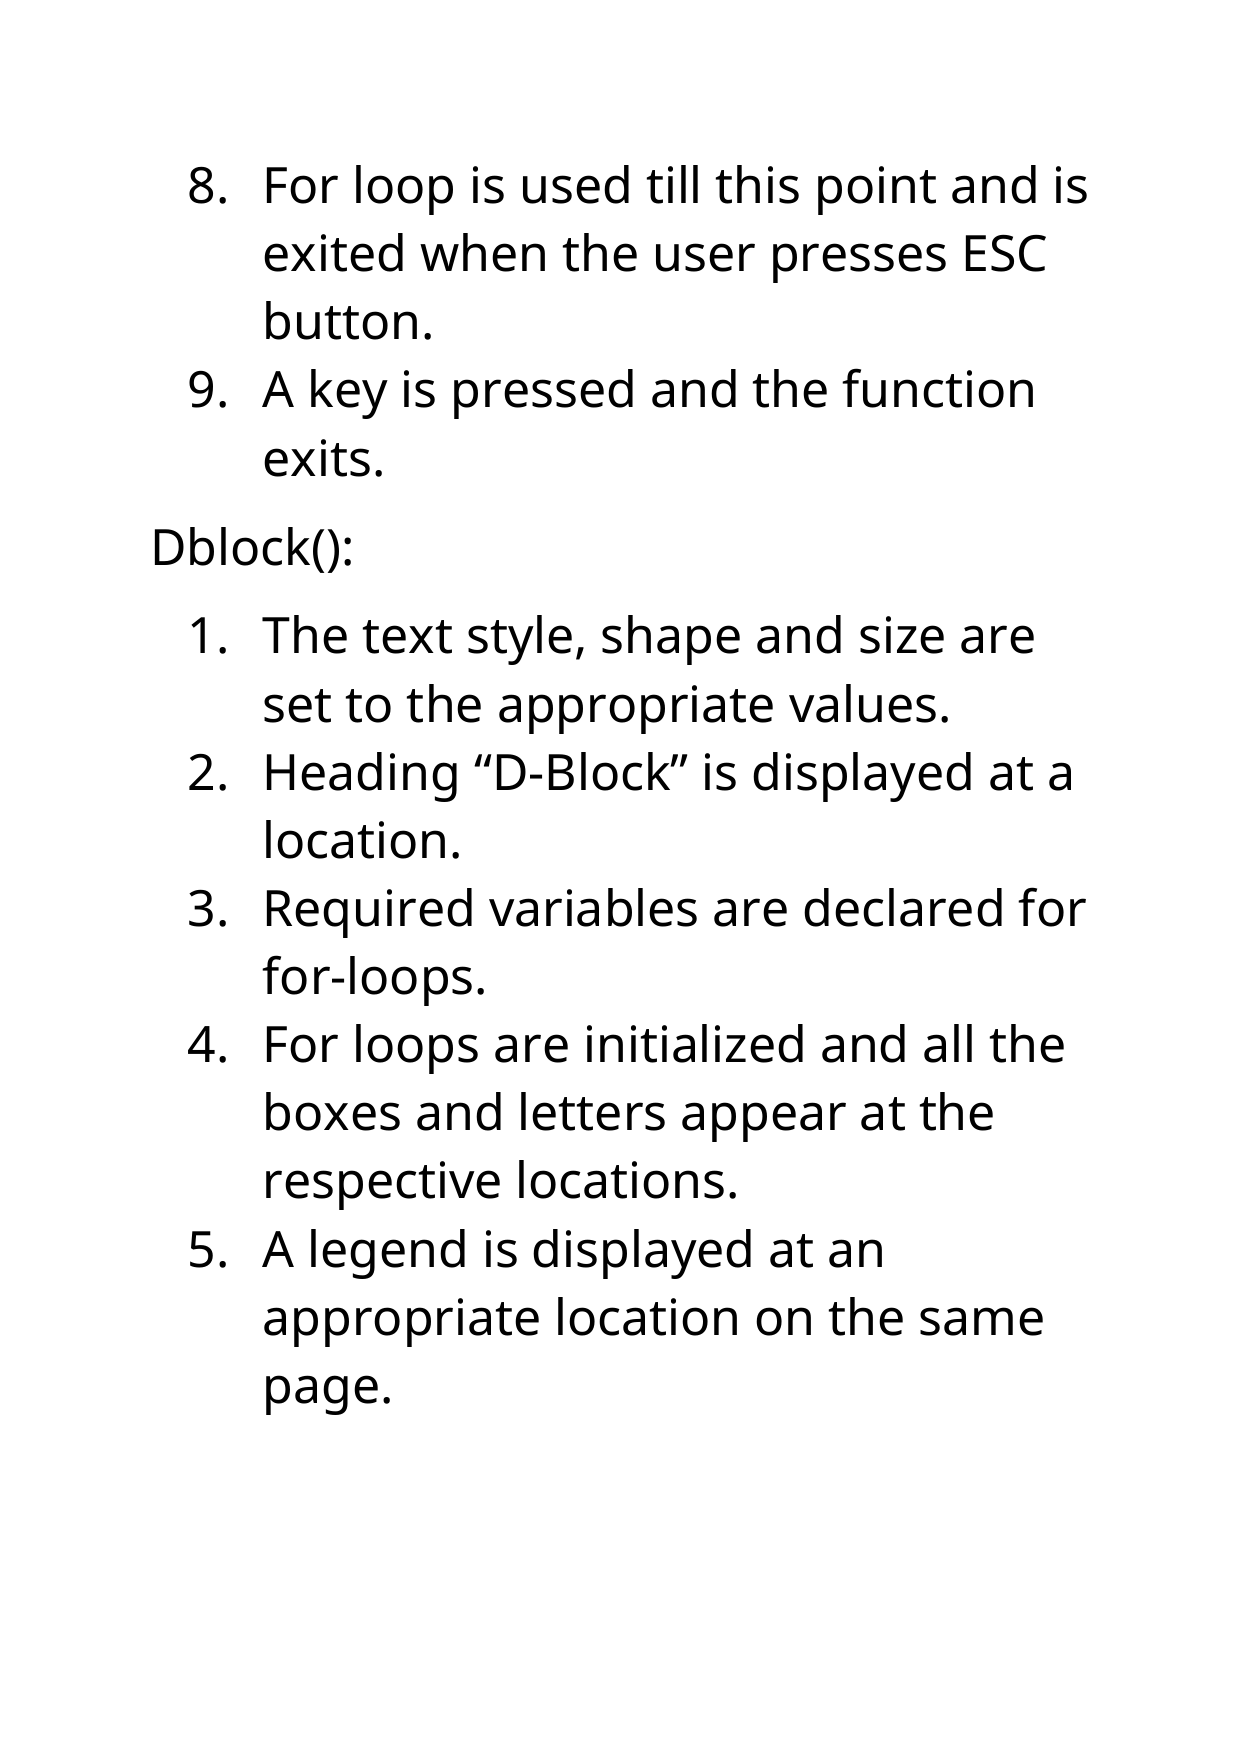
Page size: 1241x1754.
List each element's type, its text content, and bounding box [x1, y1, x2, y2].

list The text style, shape and size are set to the appropriate values. [187, 600, 1090, 737]
list Heading “D-Block” is displayed at a location. [187, 737, 1090, 873]
list Required variables are declared for for-loops. [187, 873, 1090, 1009]
list For loops are initialized and all the boxes and letters appear at the respective locations. [187, 1009, 1090, 1213]
list A key is pressed and the function exits. [187, 354, 1090, 491]
text Dblock(): [150, 511, 1090, 579]
list For loop is used till this point and is exited when the user presses ESC button. [187, 150, 1090, 354]
list A legend is displayed at an appropriate location on the same page. [187, 1213, 1090, 1418]
